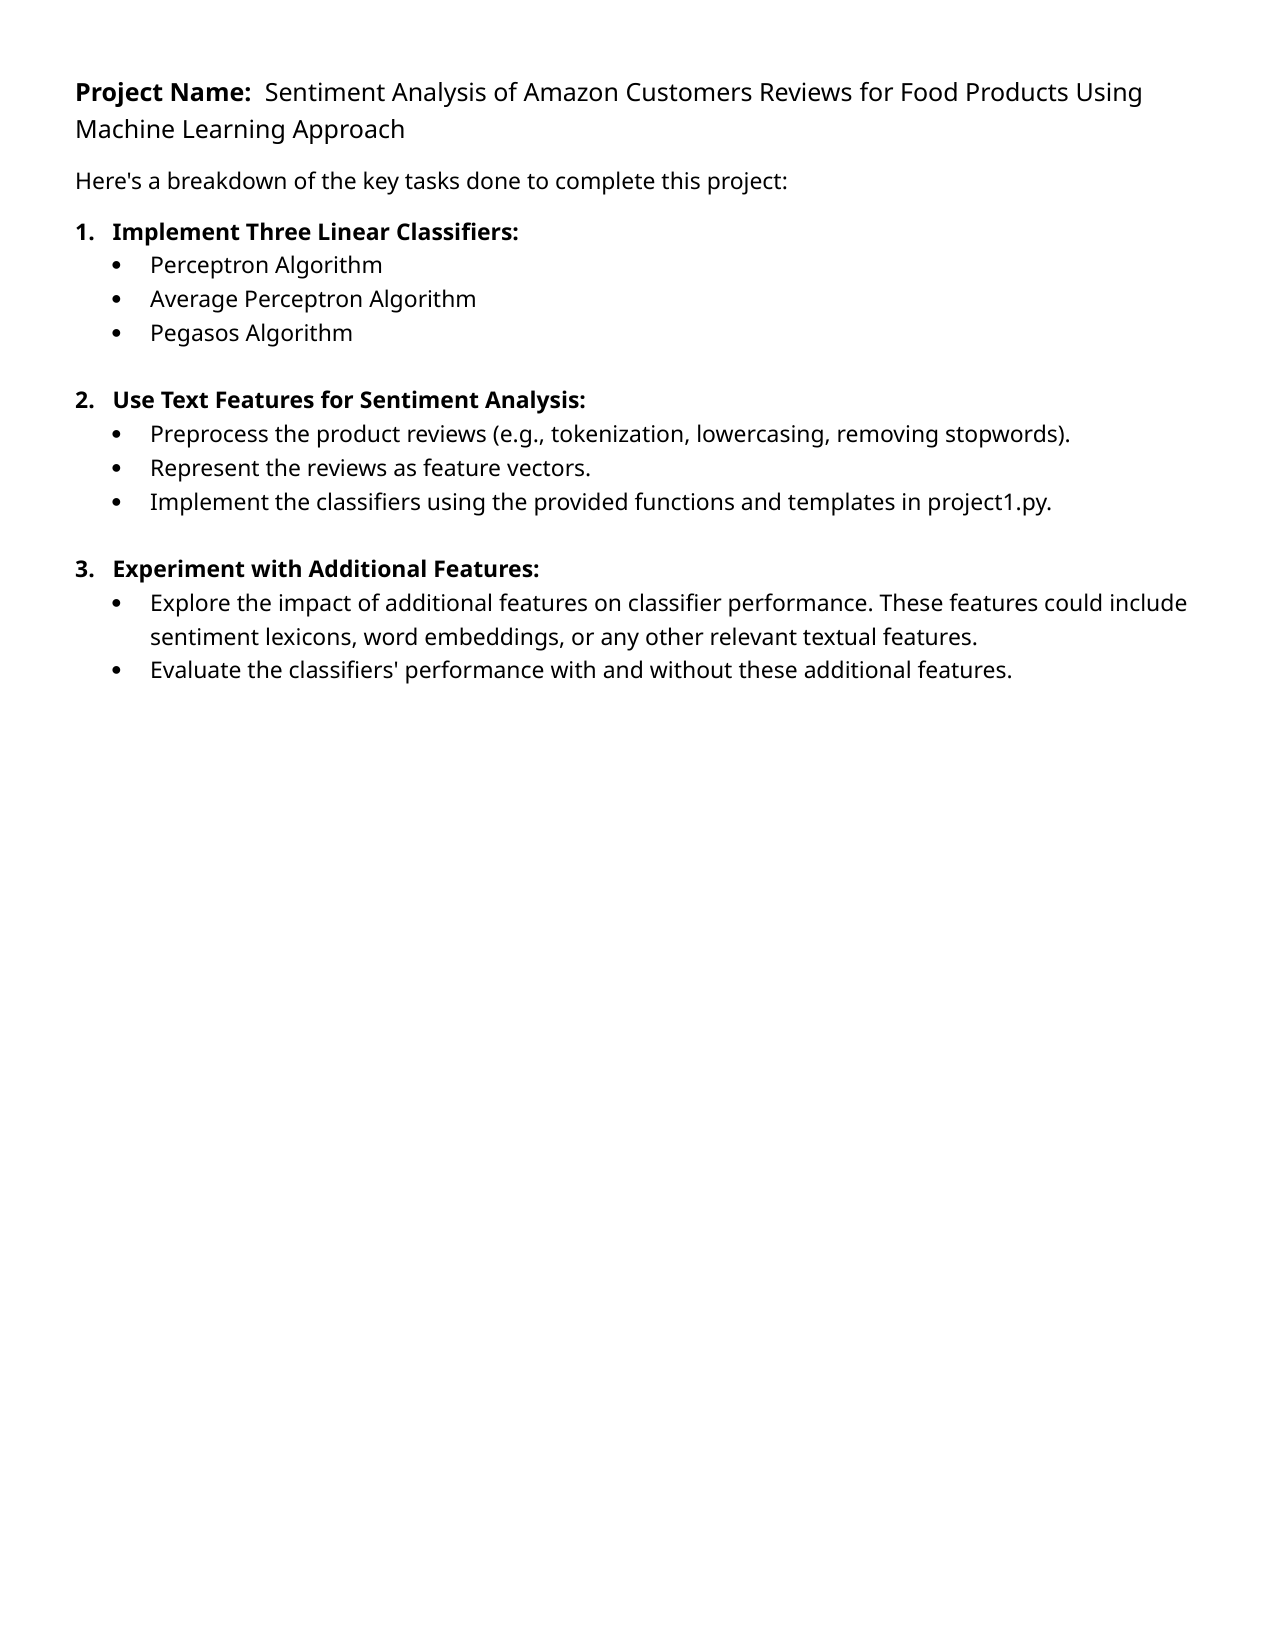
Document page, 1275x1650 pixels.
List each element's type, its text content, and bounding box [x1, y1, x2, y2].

list Explore the impact of additional features on classifier performance. These features could include sentiment lexicons, word embeddings, or any other relevant textual features. [112, 587, 1200, 652]
list Pegasos Algorithm [112, 317, 1200, 348]
list Use Text Features for Sentiment Analysis: [75, 384, 1200, 416]
list Implement the classifiers using the provided functions and templates in project1.py. [112, 486, 1200, 517]
list Preprocess the product reviews (e.g., tokenization, lowercasing, removing stopwords). [112, 418, 1200, 449]
text Here's a breakdown of the key tasks done to complete this project: [75, 165, 1200, 196]
list Average Perceptron Algorithm [112, 283, 1200, 314]
list Perceptron Algorithm [112, 249, 1200, 281]
list Evaluate the classifiers' performance with and without these additional features. [112, 654, 1200, 686]
list Represent the reviews as feature vectors. [112, 452, 1200, 483]
list Experiment with Additional Features: [75, 553, 1200, 584]
text Project Name: Sentiment Analysis of Amazon Customers Reviews for Food Products Using Machine Learning Approach [75, 75, 1200, 146]
list Implement Three Linear Classifiers: [75, 216, 1200, 247]
